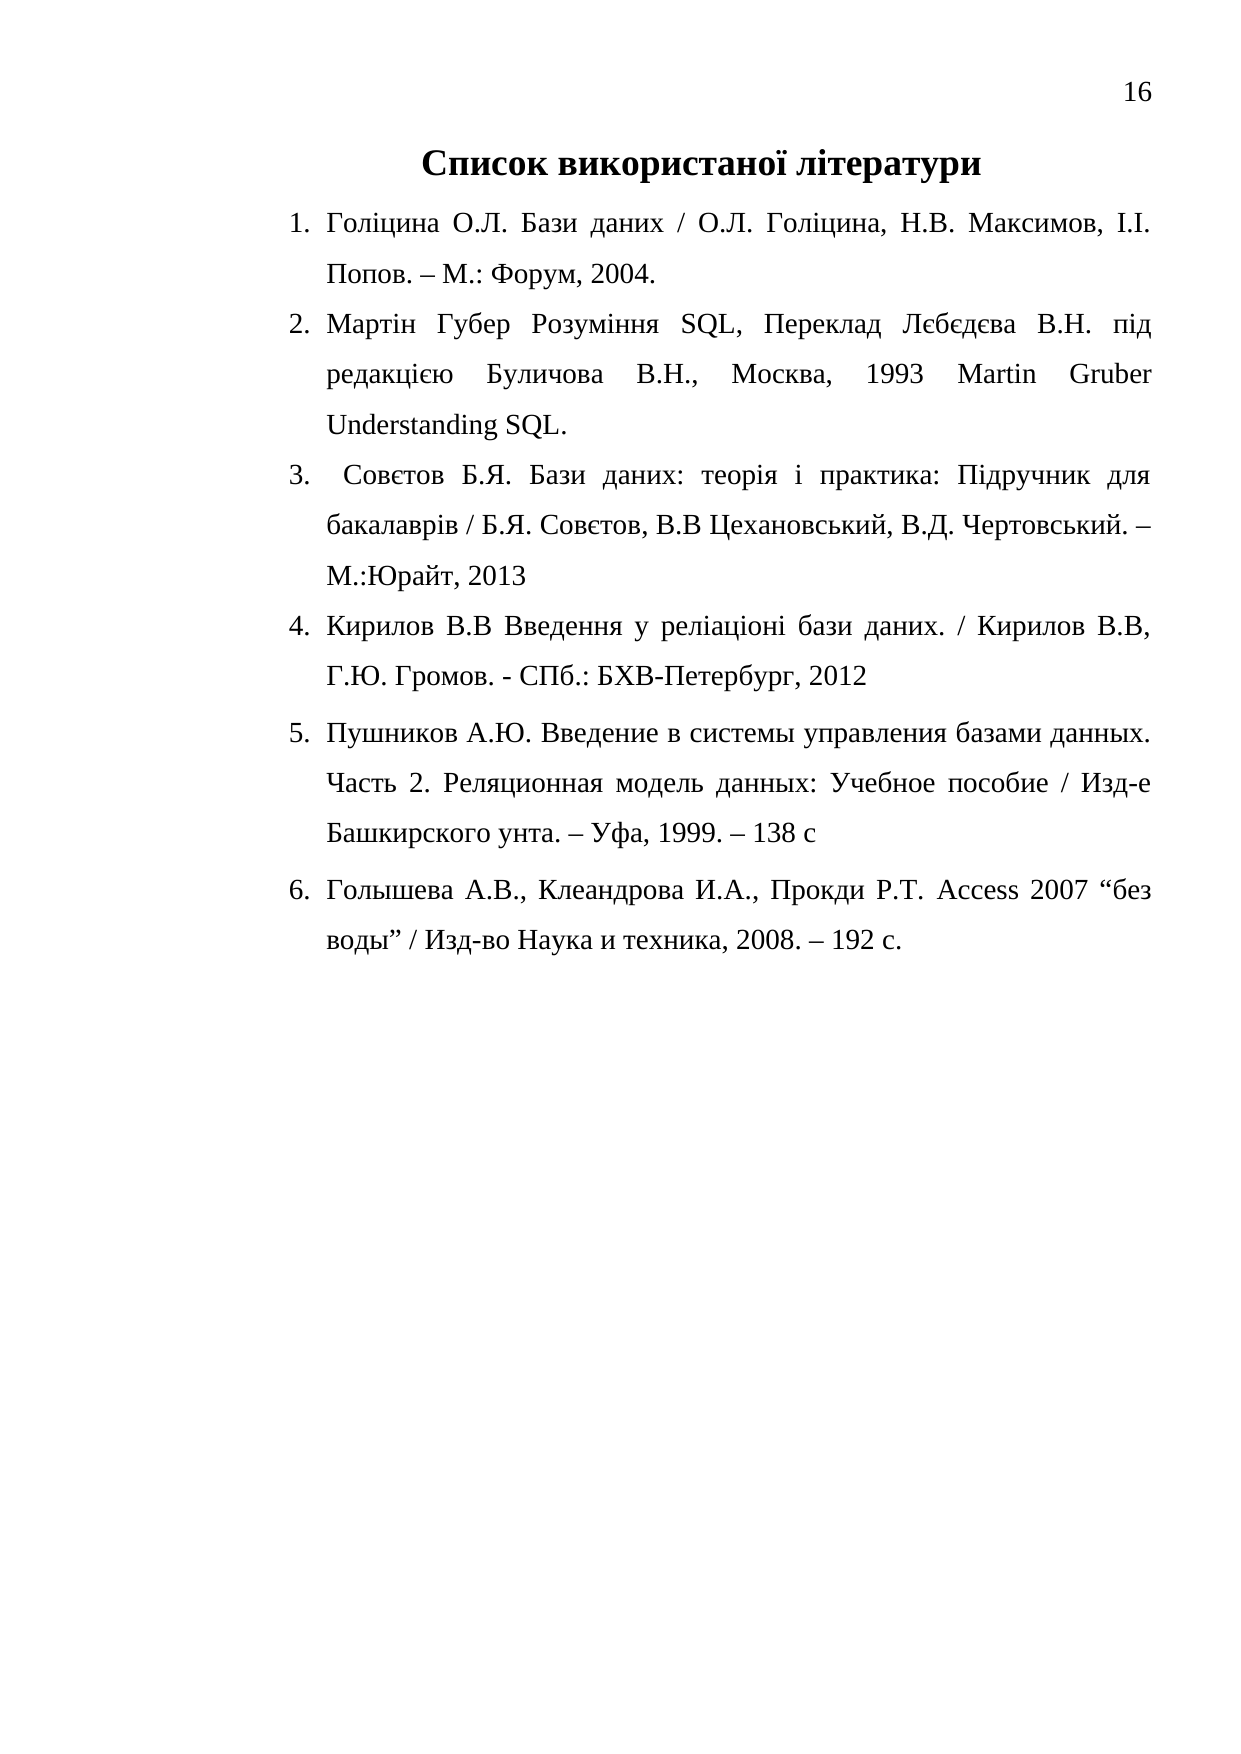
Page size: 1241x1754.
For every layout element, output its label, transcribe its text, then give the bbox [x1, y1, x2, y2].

list Голіцина О.Л. Бази даних / О.Л. Голіцина, Н.В. Максимов, І.І. Попов. – М.: Форум, 2004. [288, 206, 1152, 289]
list Голышева А.В., Клеандрова И.А., Прокди Р.Т. Access 2007 “без воды” / Изд-во Наука и техника, 2008. – 192 с. [288, 872, 1152, 956]
subtitle Список використаної літератури [177, 141, 1152, 184]
list Пушников А.Ю. Введение в системы управления базами данных. Часть 2. Реляционная модель данных: Учебное пособие / Изд-е Башкирского унта. – Уфа, 1999. – 138 с [288, 715, 1152, 849]
list Совєтов Б.Я. Бази даних: теорія і практика: Підручник для бакалаврів / Б.Я. Совєтов, В.В Цехановський, В.Д. Чертовський. – М.:Юрайт, 2013 [288, 457, 1152, 591]
list Мартін Губер Розуміння SQL, Переклад Лєбєдєва В.Н. під редакцією Буличова В.Н., Москва, 1993 Martin Gruber Understanding SQL. [288, 306, 1152, 440]
list Кирилов В.В Введення у реліаціоні бази даних. / Кирилов В.В, Г.Ю. Громов. - СПб.: БХВ-Петербург, 2012 [288, 608, 1152, 692]
